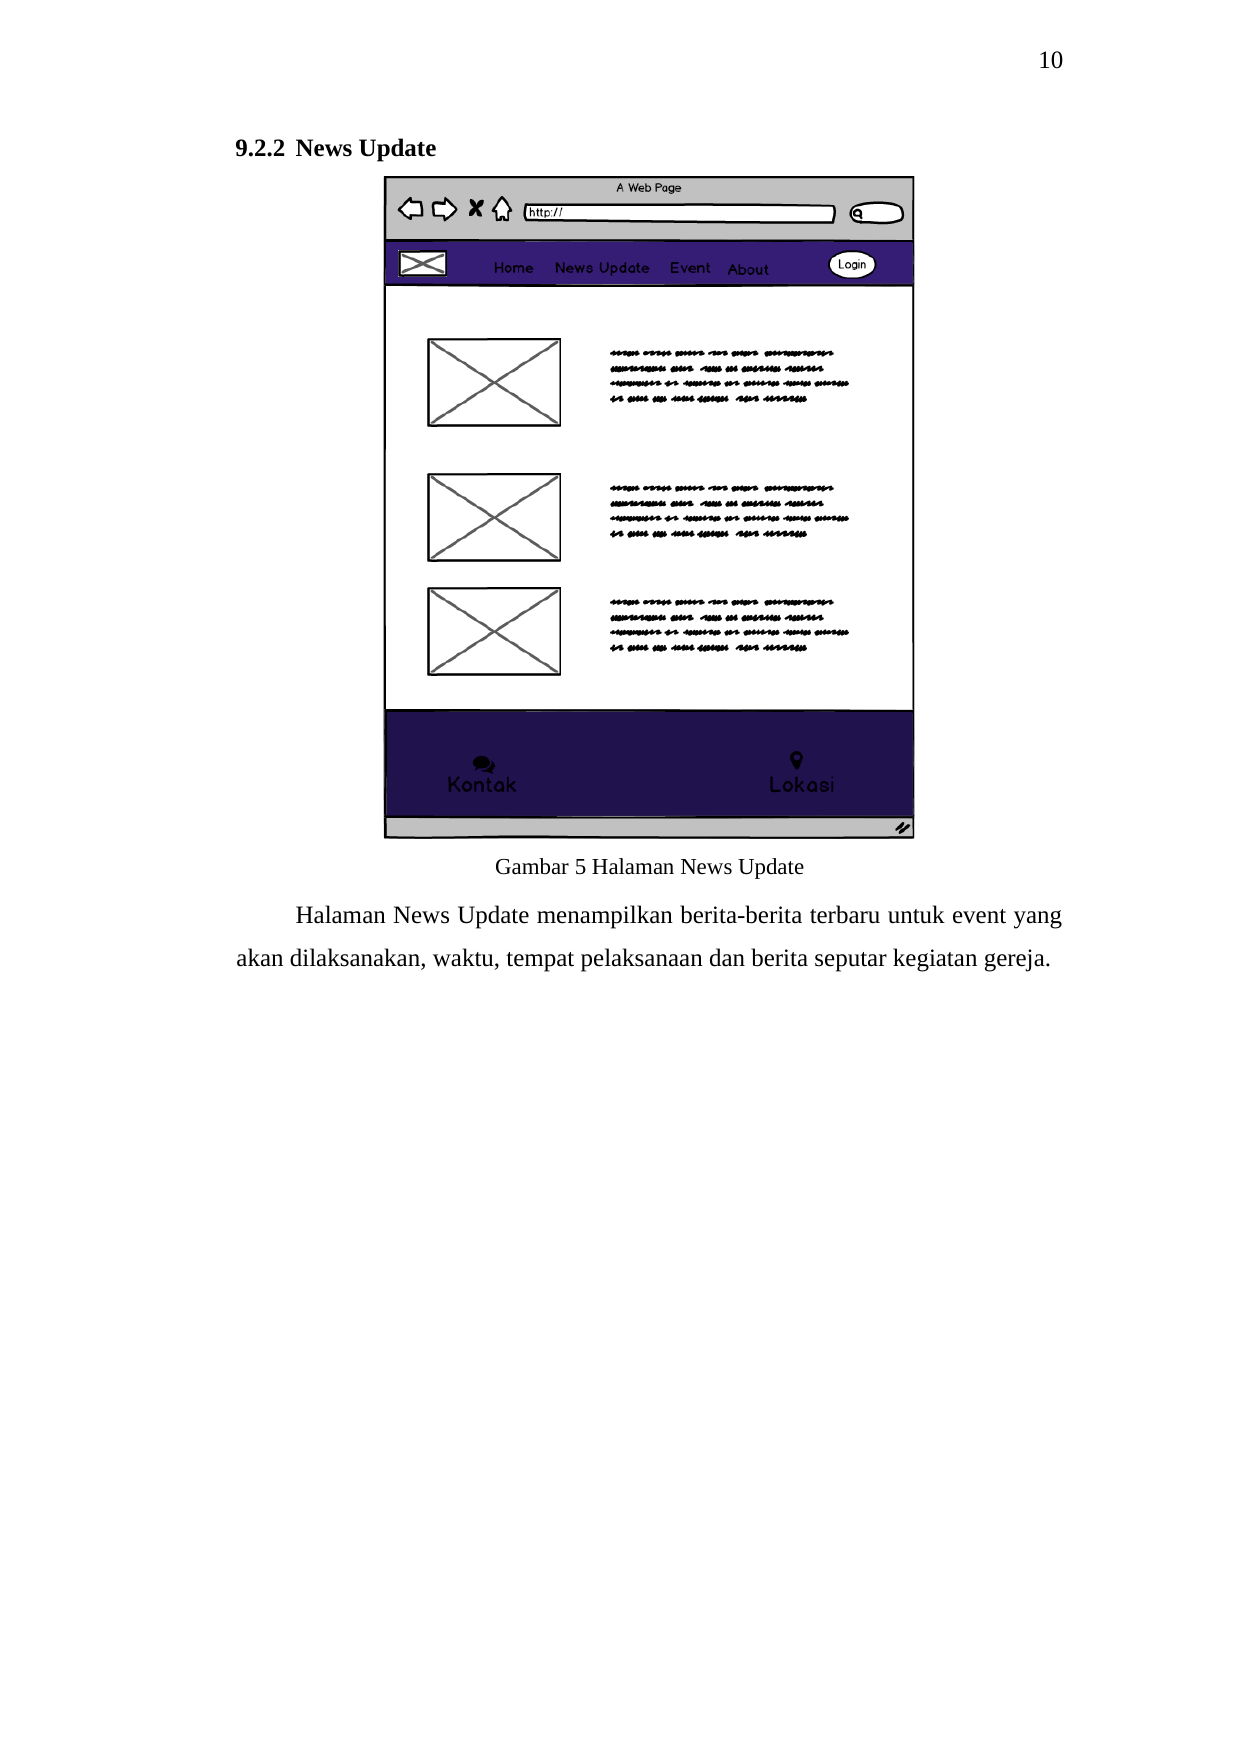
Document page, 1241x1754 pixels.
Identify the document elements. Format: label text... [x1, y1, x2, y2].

subtitle News Update [235, 133, 1063, 162]
text Halaman News Update menampilkan berita-berita terbaru untuk event yang akan dilaksanakan, waktu, tempat pelaksanaan dan berita seputar kegiatan gereja. [236, 900, 1063, 972]
text Gambar 5 Halaman News Update [236, 853, 1063, 879]
picture [383, 176, 915, 839]
